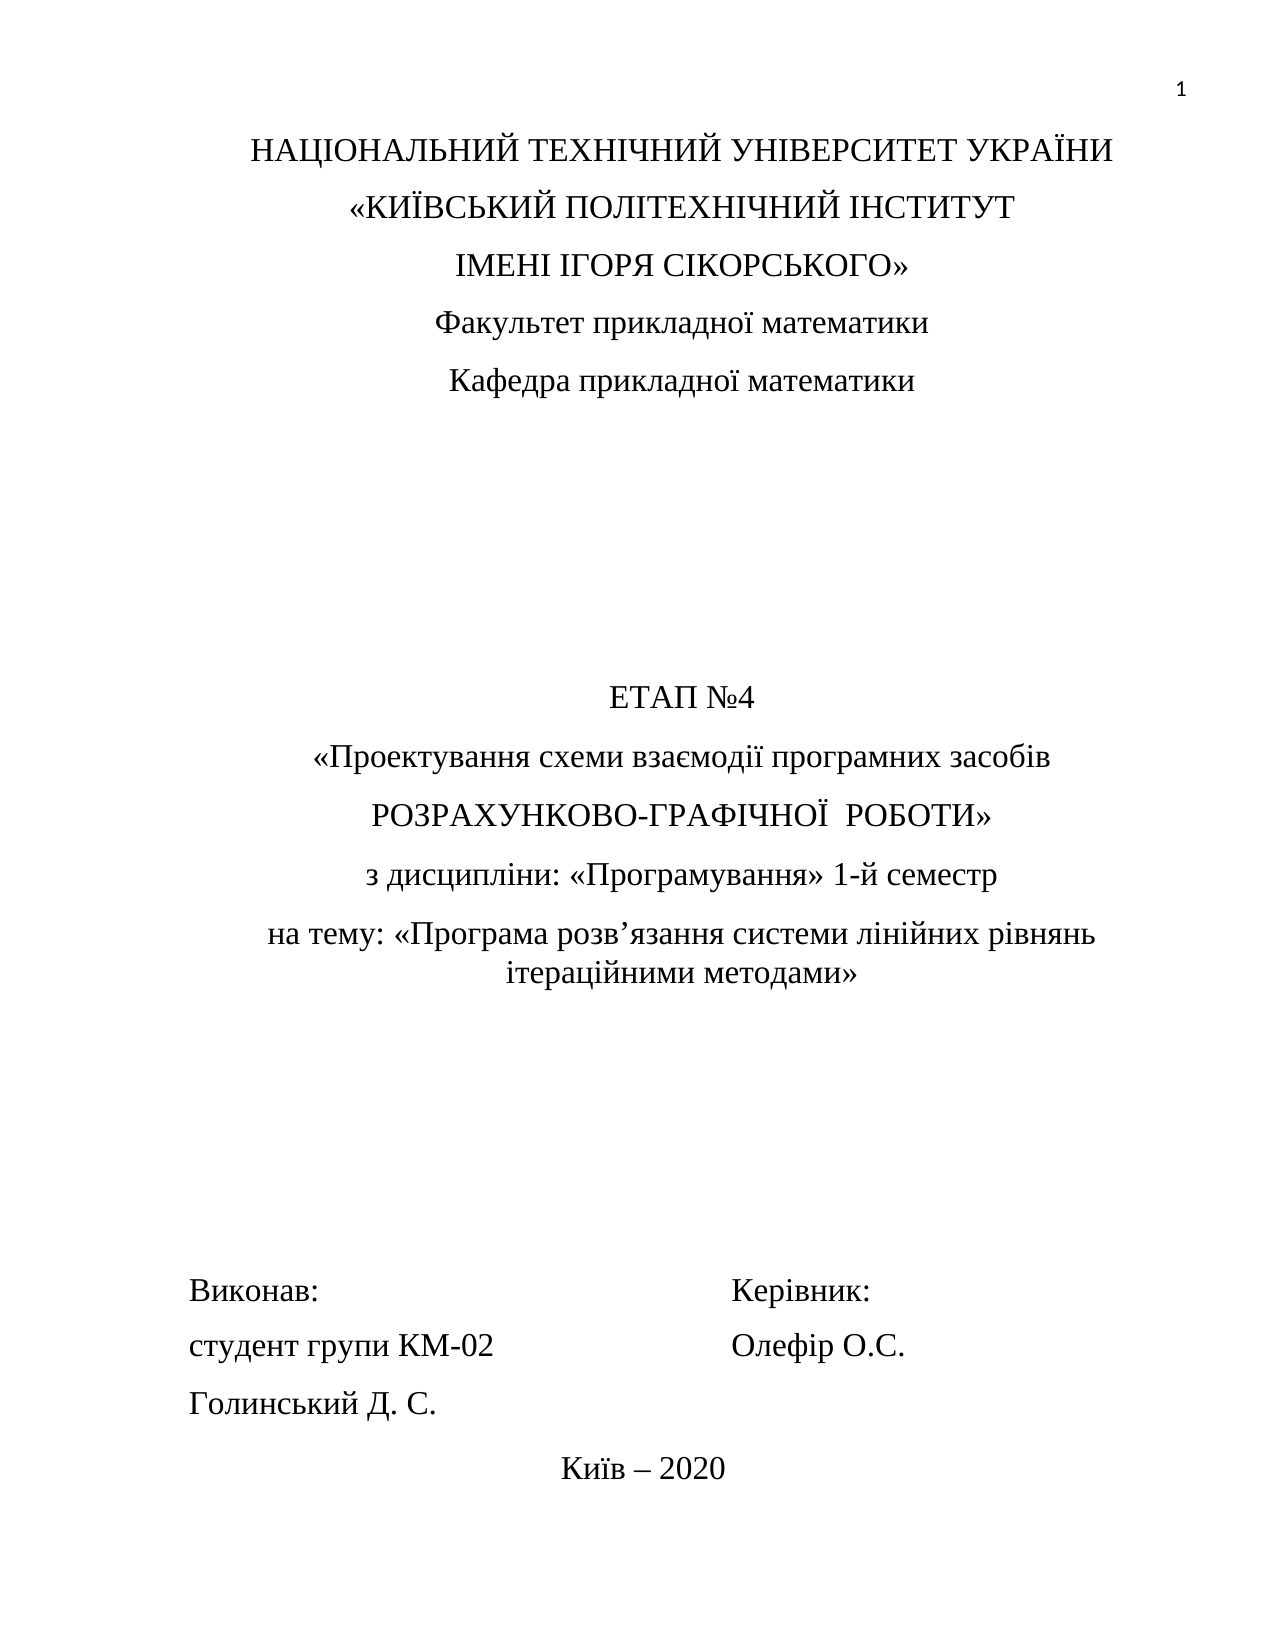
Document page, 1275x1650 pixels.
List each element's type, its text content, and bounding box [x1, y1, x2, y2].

text ЕТАП №4 [177, 677, 1186, 715]
table_cell студент групи КМ-02 Голинський Д. С. [177, 1326, 720, 1448]
text з дисципліни: «Програмування» 1-й семестр [177, 854, 1186, 893]
text Факультет прикладної математики [177, 302, 1186, 341]
text РОЗРАХУНКОВО-ГРАФІЧНОЇ РОБОТИ» [177, 795, 1186, 833]
text НАЦІОНАЛЬНИЙ ТЕХНІЧНИЙ УНІВЕРСИТЕТ УКРАЇНИ [177, 130, 1186, 168]
table_cell Олефір О.С. [720, 1326, 1222, 1448]
text «Проектування схеми взаємодії програмних засобів [177, 736, 1186, 774]
text «КИЇВСЬКИЙ ПОЛІТЕХНІЧНИЙ ІНСТИТУТ [177, 187, 1186, 226]
table_header Керівник: [720, 1271, 1222, 1326]
table_header Виконав: [177, 1271, 720, 1326]
text Кафедра прикладної математики [177, 360, 1186, 398]
text Київ – 2020 [477, 1448, 1186, 1486]
text на тему: «Програма pозв’язання системи лінійних рівнянь ітераційними методами» [177, 913, 1186, 990]
text імені Ігоря Сікорського» [177, 245, 1186, 283]
